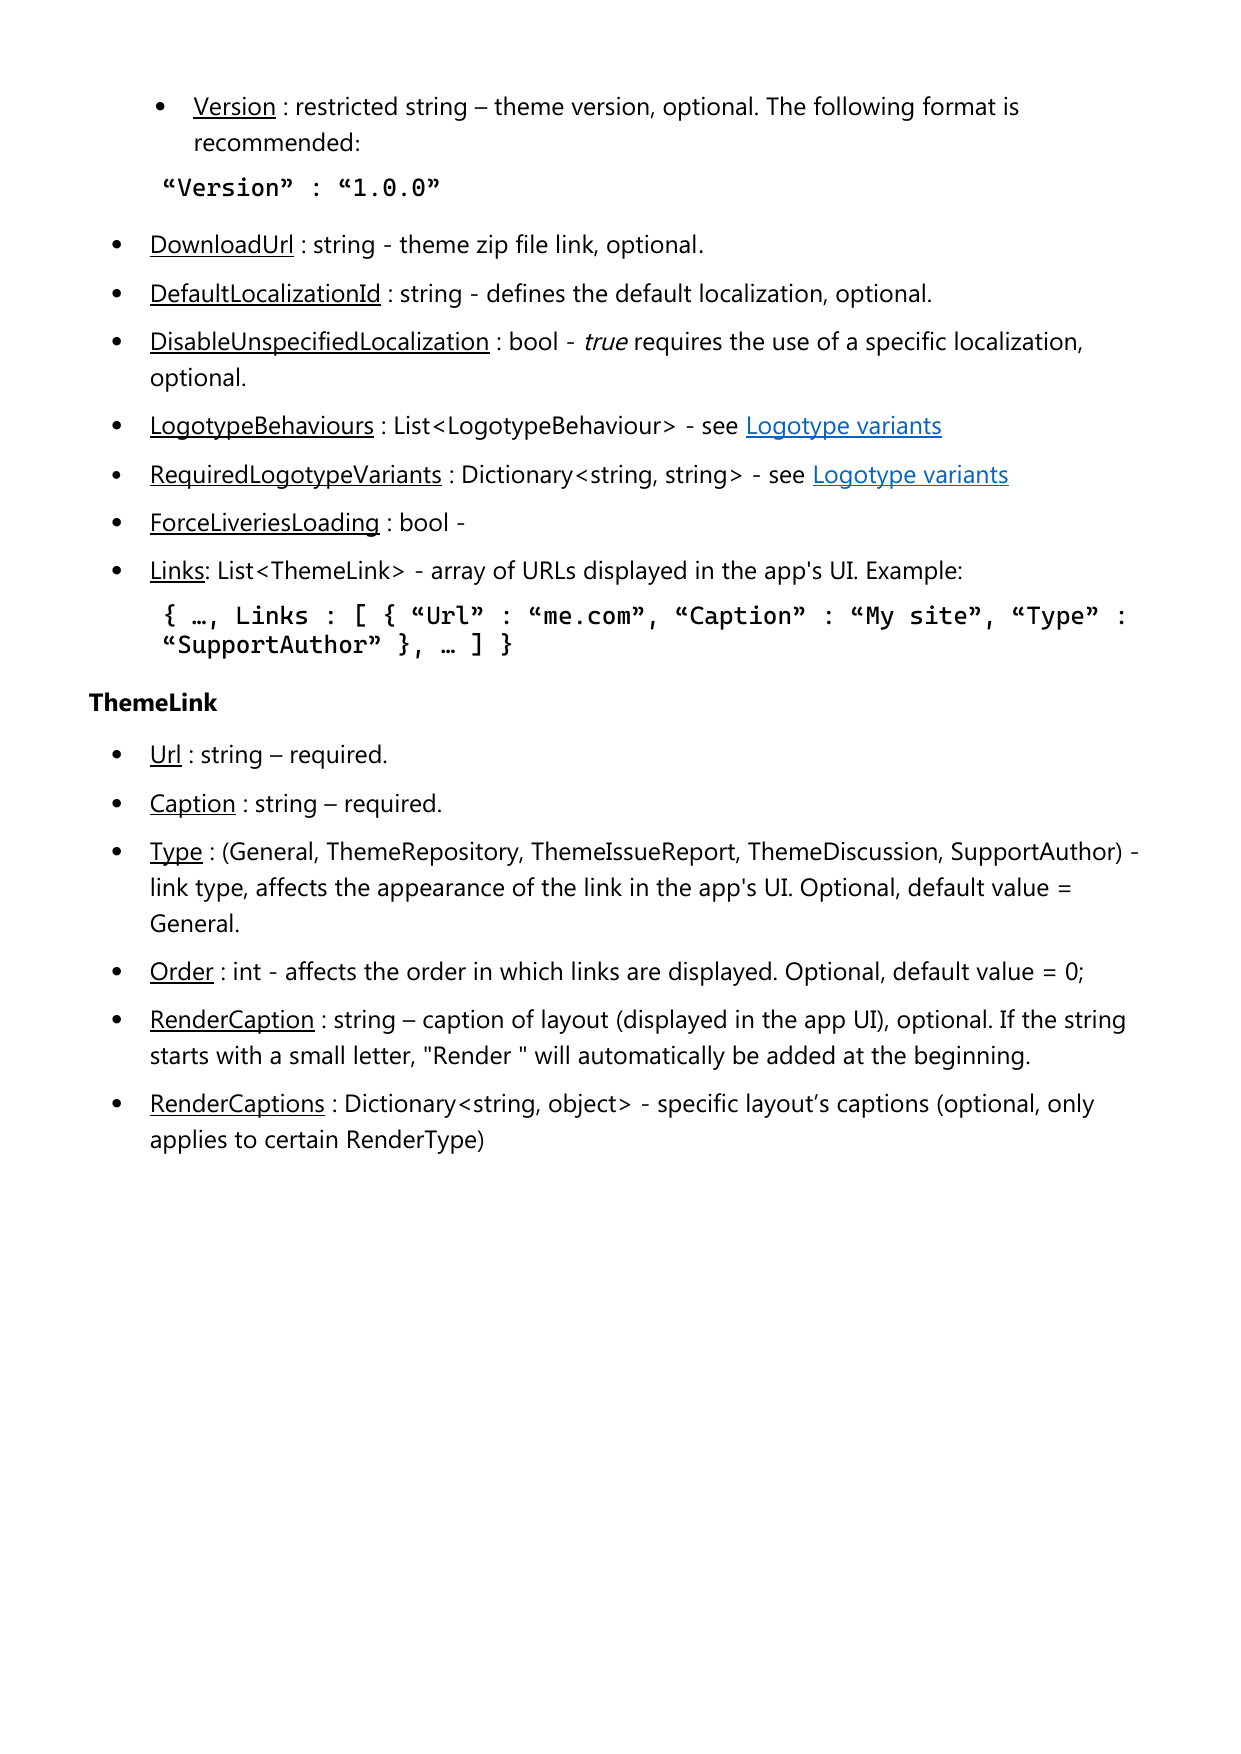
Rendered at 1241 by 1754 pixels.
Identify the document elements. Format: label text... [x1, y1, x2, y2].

text { …, Links : [ { “Url” : “me.com”, “Caption” : “My site”, “Type” : “SupportAuthor” }, … ] } [162, 601, 1152, 659]
list Caption : string – required. [112, 785, 1152, 818]
list RequiredLogotypeVariants : Dictionary<string, string> - see Logotype variants [112, 456, 1152, 489]
list DownloadUrl : string - theme zip file link, optional. [112, 227, 1152, 260]
list RenderCaption : string – caption of layout (displayed in the app UI), optional. If the string starts with a small letter, "Render " will automatically be added at the beginning. [112, 1002, 1152, 1071]
list DisableUnspecifiedLocalization : bool - true requires the use of a specific localization, optional. [112, 323, 1152, 393]
list DefaultLocalizationId : string - defines the default localization, optional. [112, 275, 1152, 308]
list LogotypeBehaviours : List<LogotypeBehaviour> - see Logotype variants [112, 408, 1152, 441]
list Type : (General, ThemeRepository, ThemeIssueReport, ThemeDiscussion, SupportAuthor) - link type, affects the appearance of the link in the app's UI. Optional, default value = General. [112, 833, 1152, 938]
list RenderCaptions : Dictionary<string, object> - specific layout’s captions (optional, only applies to certain RenderType) [112, 1086, 1152, 1155]
list Version : restricted string – theme version, optional. The following format is recommended: [156, 89, 1152, 158]
list Links: List<ThemeLink> - array of URLs displayed in the app's UI. Example: [112, 553, 1152, 586]
list Url : string – required. [112, 737, 1152, 770]
list ForceLiveriesLoading : bool - [112, 504, 1152, 538]
text “Version” : “1.0.0” [162, 173, 1152, 202]
list Order : int - affects the order in which links are displayed. Optional, default value = 0; [112, 953, 1152, 987]
text ThemeLink [89, 684, 1152, 717]
